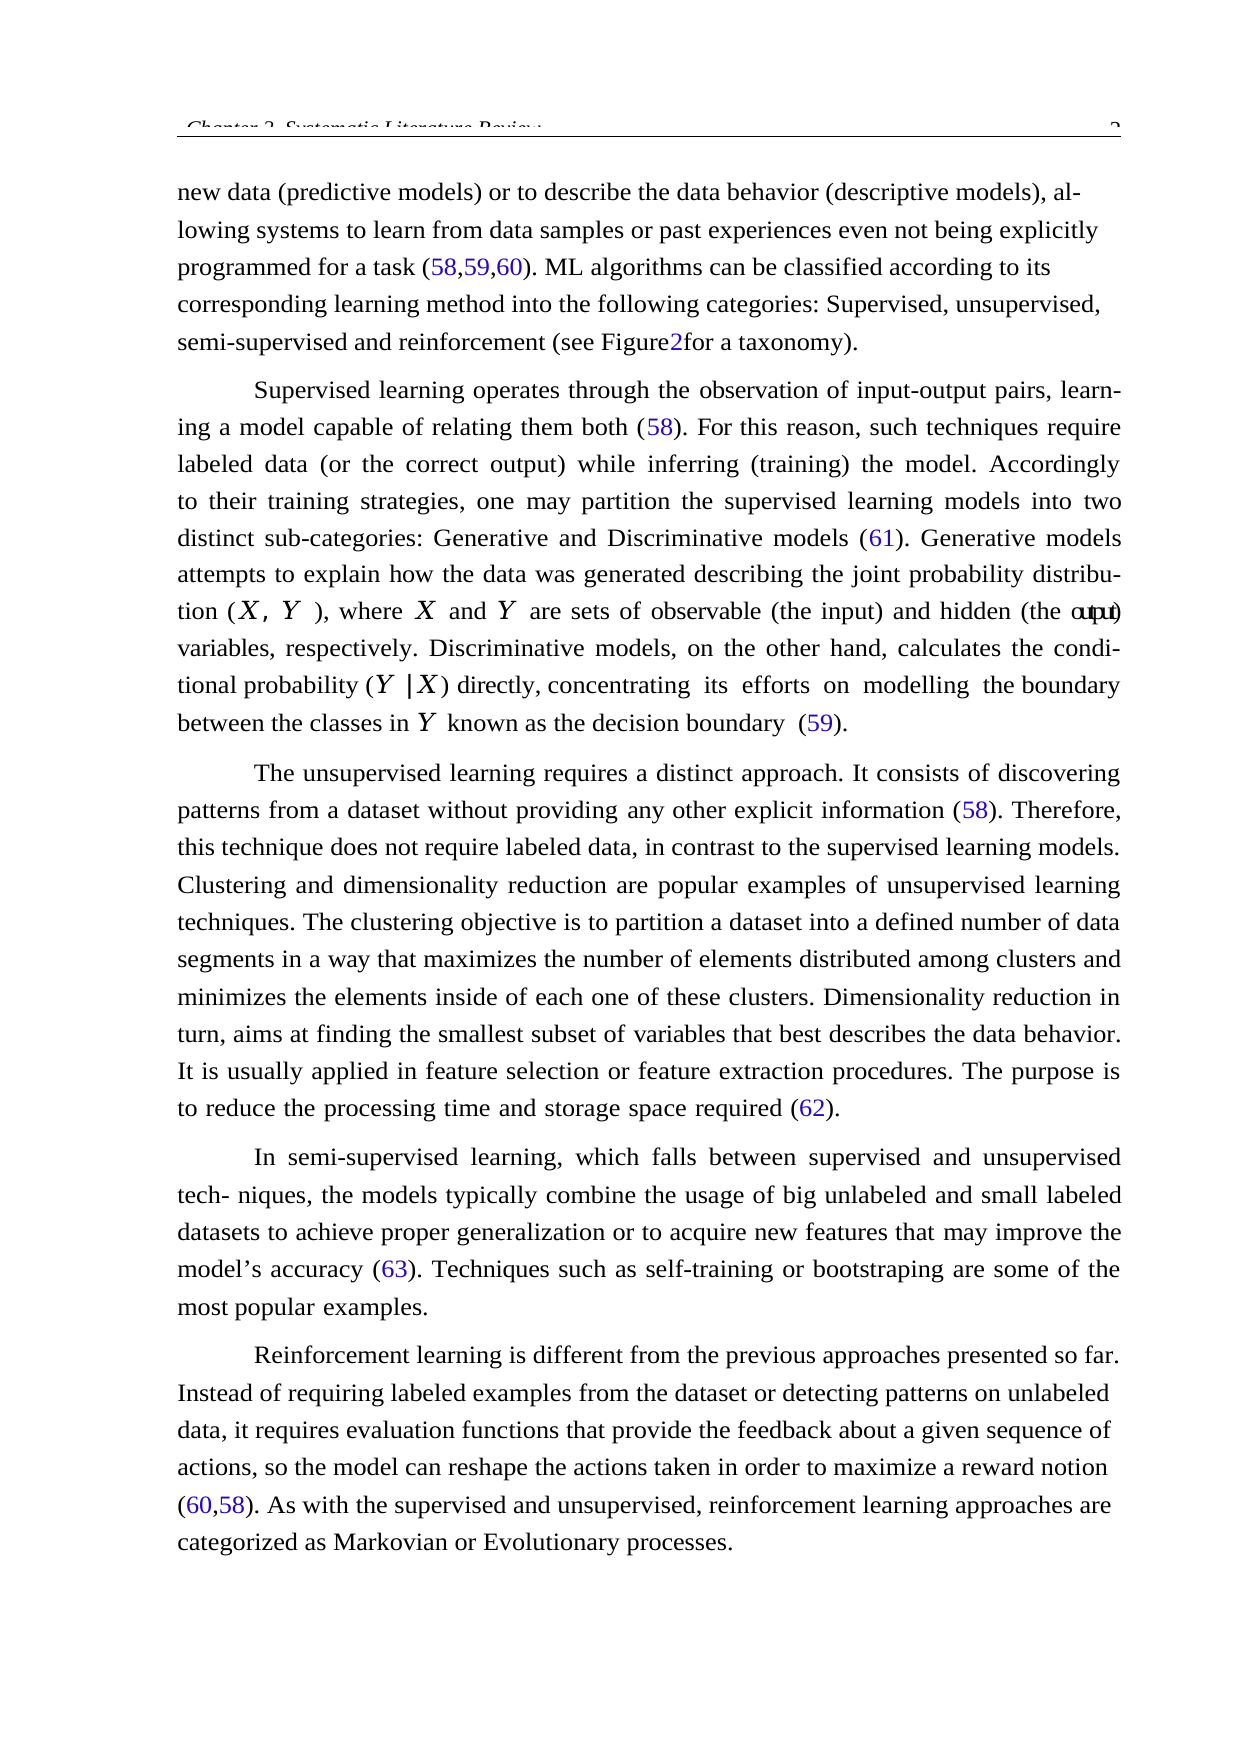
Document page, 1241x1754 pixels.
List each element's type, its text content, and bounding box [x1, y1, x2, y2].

text new data (predictive models) or to describe the data behavior (descriptive models), al- lowing systems to learn from data samples or past experiences even not being explicitly programmed for a task (58,59,60). ML algorithms can be classified according to its corresponding learning method into the following categories: Supervised, unsupervised, semi-supervised and reinforcement (see Figure2for a taxonomy). [177, 177, 1122, 355]
text In semi-supervised learning, which falls between supervised and unsupervised tech- niques, the models typically combine the usage of big unlabeled and small labeled datasets to achieve proper generalization or to acquire new features that may improve the model’s accuracy (63). Techniques such as self-training or bootstraping are some of the most popular examples. [177, 1142, 1122, 1320]
text Reinforcement learning is different from the previous approaches presented so far. Instead of requiring labeled examples from the dataset or detecting patterns on unlabeled data, it requires evaluation functions that provide the feedback about a given sequence of actions, so the model can reshape the actions taken in order to maximize a reward notion (60,58). As with the supervised and unsupervised, reinforcement learning approaches are categorized as Markovian or Evolutionary processes. [177, 1341, 1122, 1556]
text Supervised learning operates through the observation of input-output pairs, learn- ing a model capable of relating them both (58). For this reason, such techniques require labeled data (or the correct output) while inferring (training) the model. Accordingly to their training strategies, one may partition the supervised learning models into two distinct sub-categories: Generative and Discriminative models (61). Generative models attempts to explain how the data was generated describing the joint probability distribu- tion (𝑋, 𝑌 ), where 𝑋 and 𝑌 are sets of observable (the input) and hidden (the output) variables, respectively. Discriminative models, on the other hand, calculates the condi- tional probability (𝑌 |𝑋) directly, concentrating its efforts on modelling the boundary between the classes in 𝑌 known as the decision boundary (59). [177, 376, 1122, 737]
text The unsupervised learning requires a distinct approach. It consists of discovering patterns from a dataset without providing any other explicit information (58). Therefore, this technique does not require labeled data, in contrast to the supervised learning models. Clustering and dimensionality reduction are popular examples of unsupervised learning techniques. The clustering objective is to partition a dataset into a defined number of data segments in a way that maximizes the number of elements distributed among clusters and minimizes the elements inside of each one of these clusters. Dimensionality reduction in turn, aims at finding the smallest subset of variables that best describes the data behavior. It is usually applied in feature selection or feature extraction procedures. The purpose is to reduce the processing time and storage space required (62). [177, 758, 1122, 1122]
